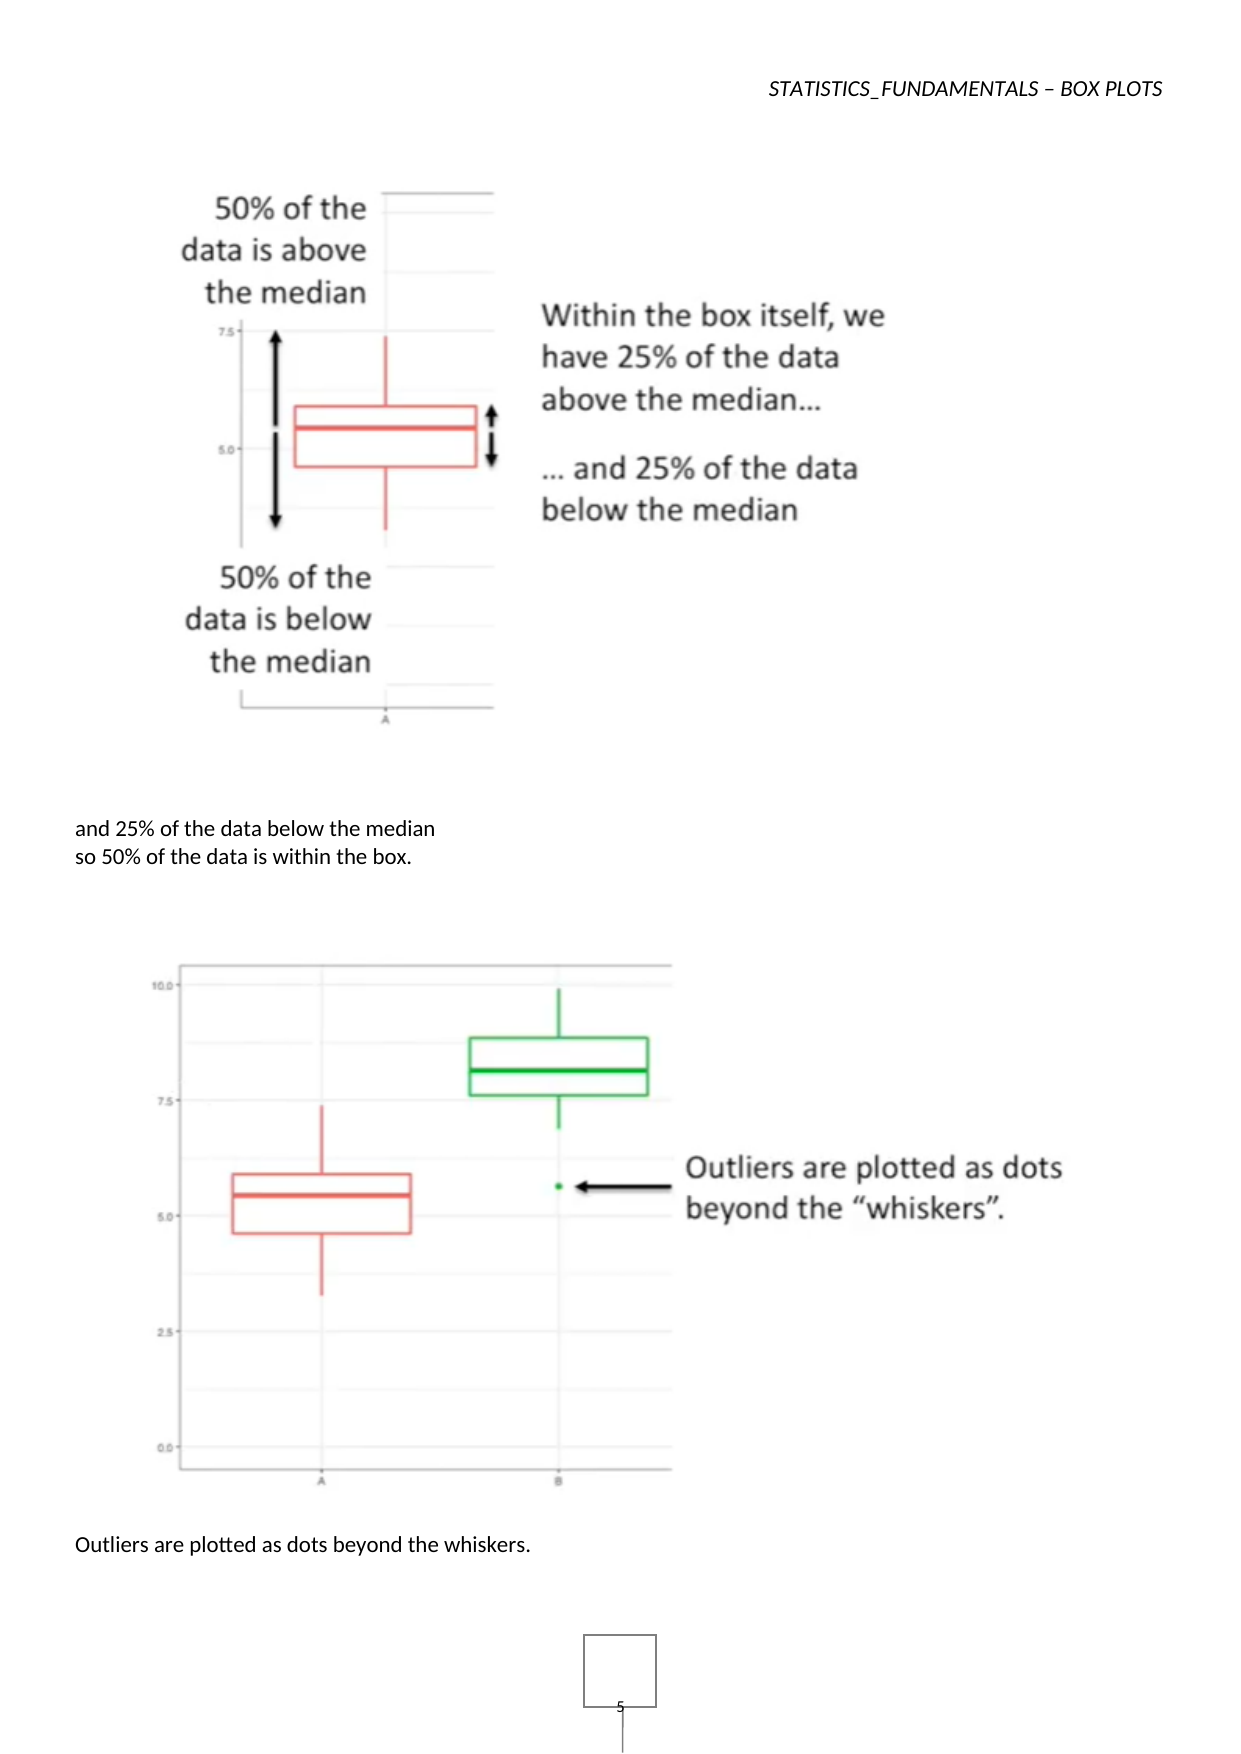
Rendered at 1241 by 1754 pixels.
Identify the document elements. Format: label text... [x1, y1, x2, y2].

text Outliers are plotted as dots beyond the whiskers. [75, 1530, 1165, 1558]
text and 25% of the data below the median [75, 814, 1165, 842]
picture [75, 898, 1166, 1530]
picture [75, 129, 1030, 815]
text so 50% of the data is within the box. [75, 842, 1165, 870]
